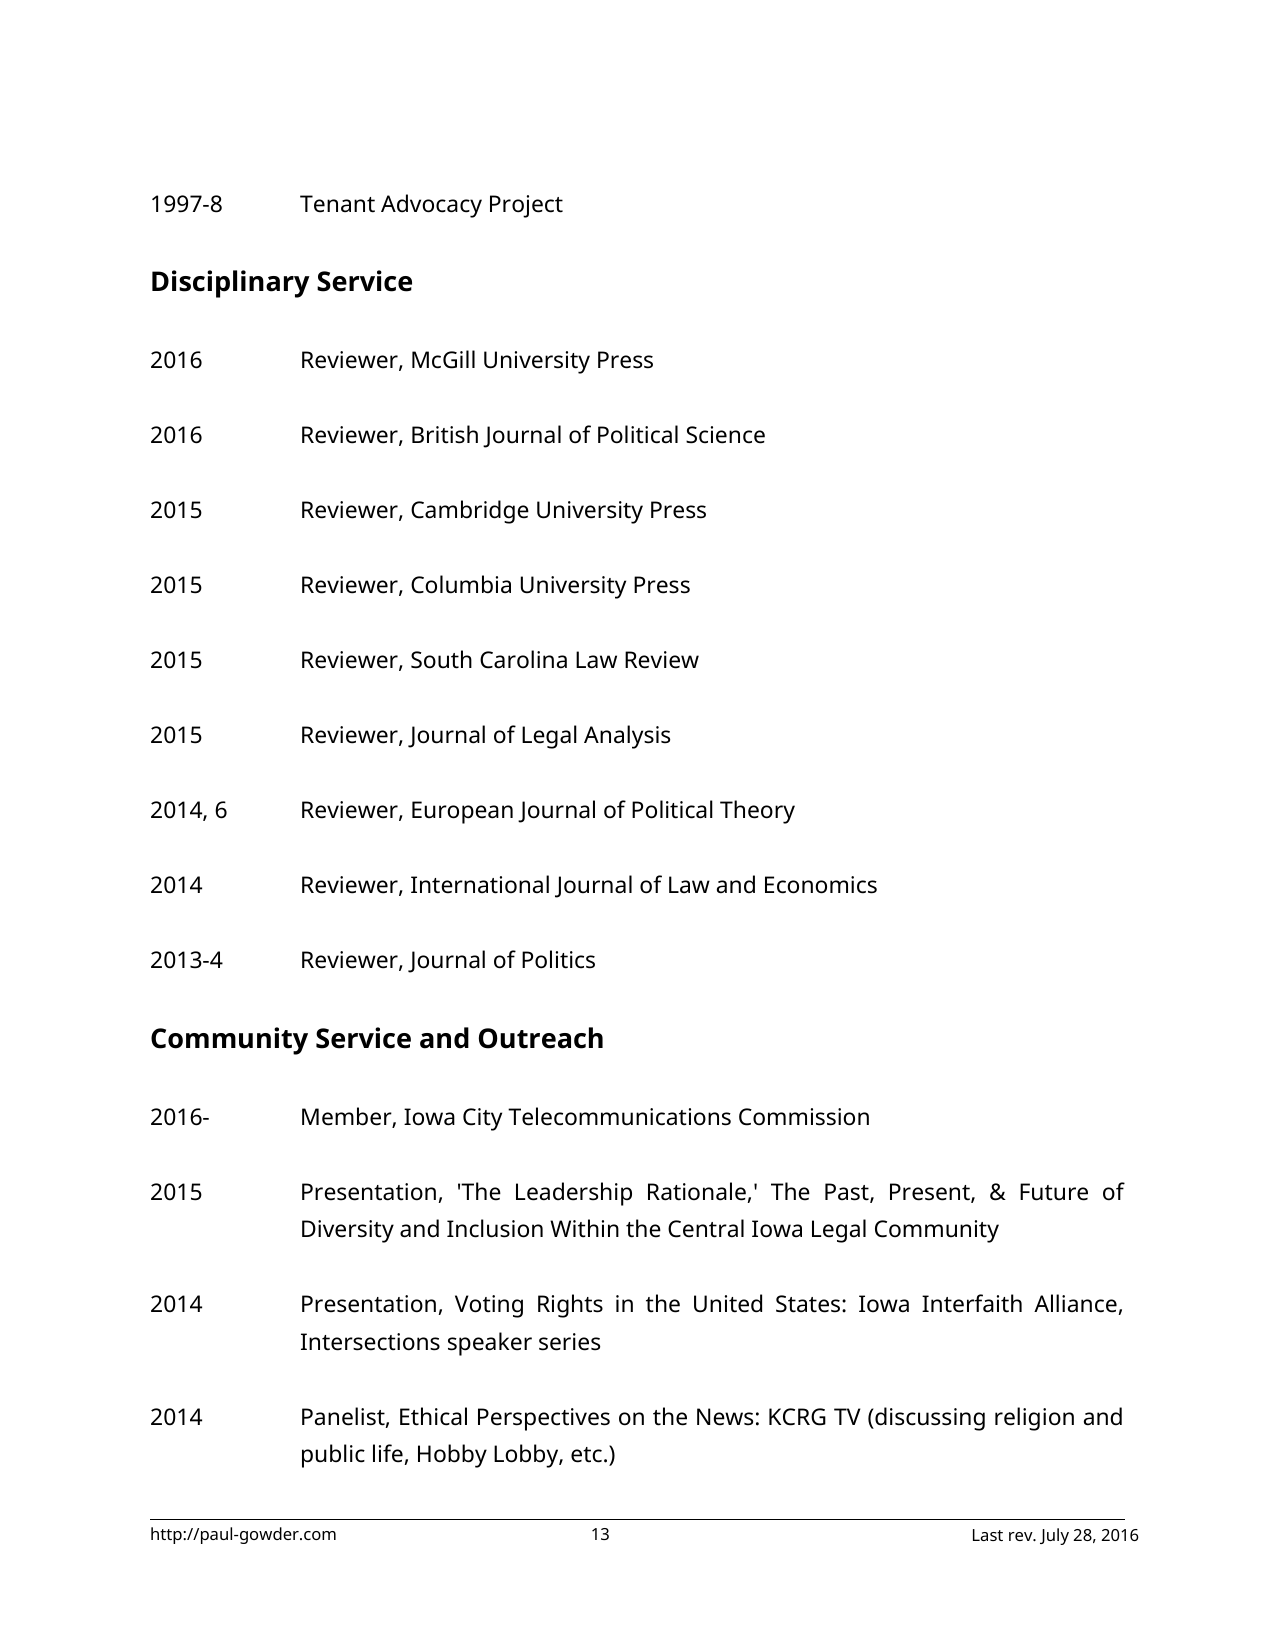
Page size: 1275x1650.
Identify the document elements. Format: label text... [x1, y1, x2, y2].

list 2013-4 Reviewer, Journal of Politics [150, 944, 1125, 975]
list 2014, 6 Reviewer, European Journal of Political Theory [150, 794, 1125, 825]
list 2015 Presentation, 'The Leadership Rationale,' The Past, Present, & Future of Diversity and Inclusion Within the Central Iowa Legal Community [150, 1176, 1125, 1244]
list Disciplinary Service [150, 262, 1125, 299]
list 2015 Reviewer, Columbia University Press [150, 569, 1125, 600]
list 2014 Presentation, Voting Rights in the United States: Iowa Interfaith Alliance, Intersections speaker series [150, 1288, 1125, 1357]
list 2015 Reviewer, Cambridge University Press [150, 494, 1125, 525]
list 2015 Reviewer, Journal of Legal Analysis [150, 719, 1125, 750]
list 2014 Reviewer, International Journal of Law and Economics [150, 869, 1125, 900]
list 2015 Reviewer, South Carolina Law Review [150, 644, 1125, 675]
list 2016 Reviewer, British Journal of Political Science [150, 419, 1125, 450]
list 2016- Member, Iowa City Telecommunications Commission [150, 1101, 1125, 1132]
list 2014 Panelist, Ethical Perspectives on the News: KCRG TV (discussing religion and public life, Hobby Lobby, etc.) [150, 1401, 1125, 1469]
list 1997-8 Tenant Advocacy Project [150, 187, 1125, 219]
list Community Service and Outreach [150, 1019, 1125, 1056]
list 2016 Reviewer, McGill University Press [150, 344, 1125, 375]
